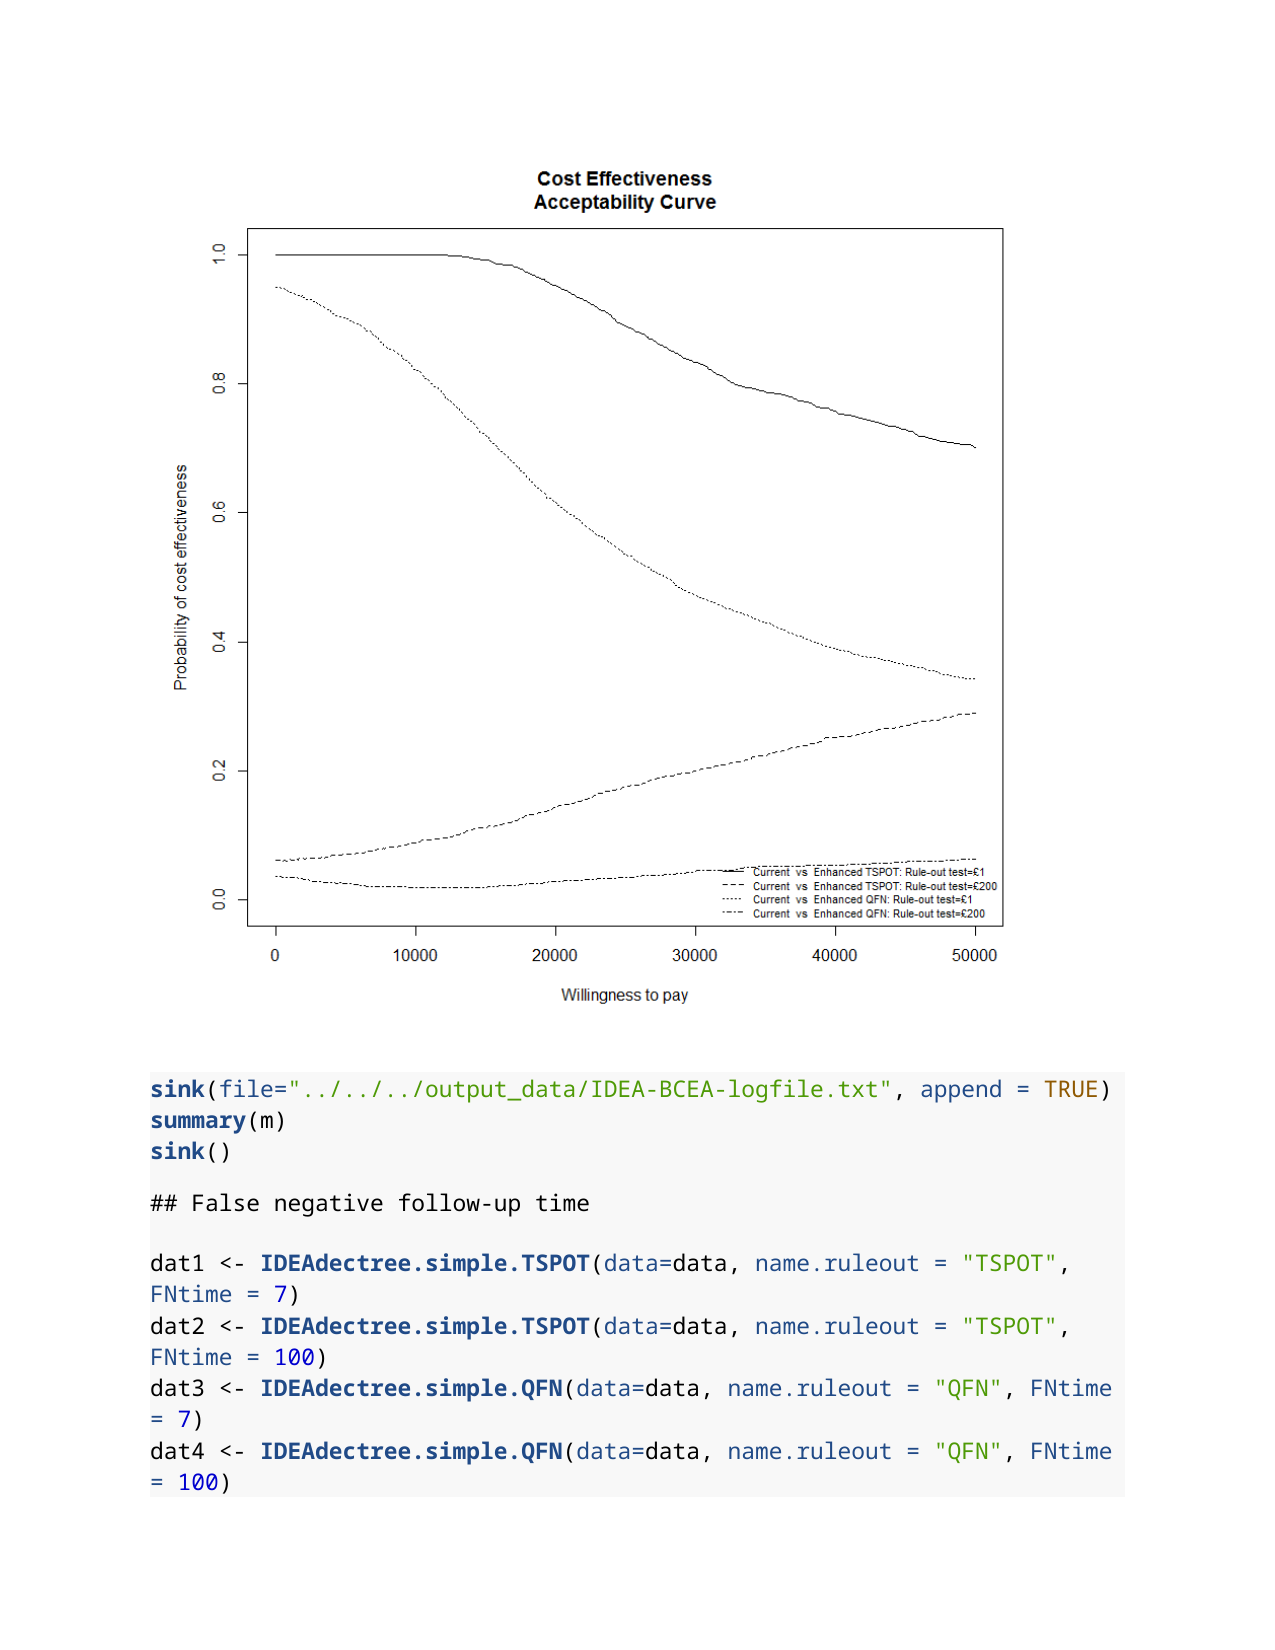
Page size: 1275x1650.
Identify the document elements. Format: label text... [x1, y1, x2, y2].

text sink(file="../../../output_data/IDEA-BCEA-logfile.txt", append = TRUE) summary(m) sink() [150, 1072, 1125, 1166]
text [150, 1187, 1125, 1497]
picture [168, 150, 1044, 1025]
